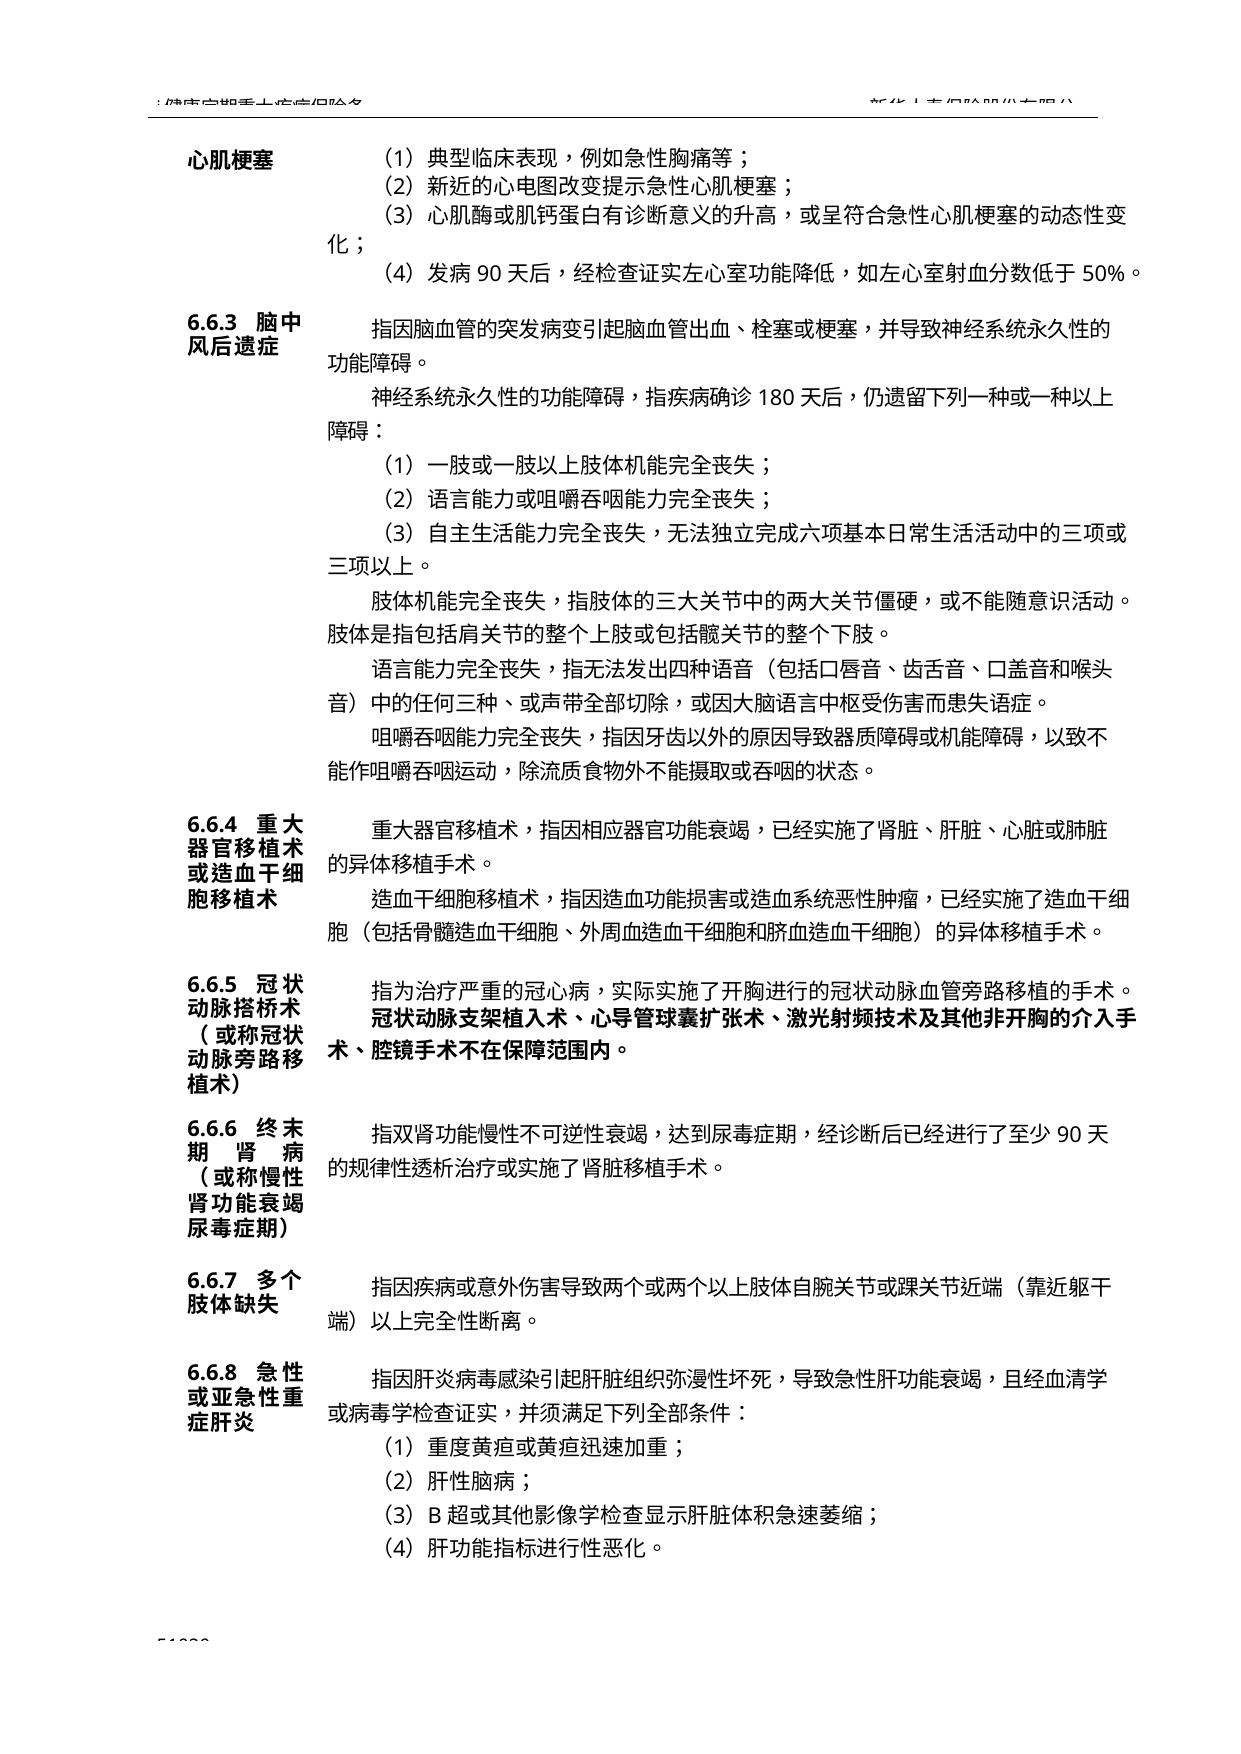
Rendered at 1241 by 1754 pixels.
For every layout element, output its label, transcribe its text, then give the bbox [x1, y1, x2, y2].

text （3）B 超或其他影像学检查显示肝脏体积急速萎缩； [371, 1499, 1153, 1529]
text 指因疾病或意外伤害导致两个或两个以上肢体自腕关节或踝关节近端（靠近躯干端）以上完全性断离。 [327, 1272, 1130, 1335]
text （1）重度黄疸或黄疸迅速加重； [371, 1432, 1153, 1462]
text （3）心肌酶或肌钙蛋白有诊断意义的升高，或呈符合急性心肌梗塞的动态性变化； [327, 200, 1130, 259]
text 造血干细胞移植术，指因造血功能损害或造血系统恶性肿瘤，已经实施了造血干细胞（包括骨髓造血干细胞、外周血造血干细胞和脐血造血干细胞）的异体移植手术。 [327, 883, 1141, 947]
text （ 或称冠状动脉旁路移植术） [187, 1023, 304, 1099]
text 指因脑血管的突发病变引起脑血管出血、栓塞或梗塞，并导致神经系统永久性的功能障碍。 [327, 314, 1129, 377]
text 指因肝炎病毒感染引起肝脏组织弥漫性坏死，导致急性肝功能衰竭，且经血清学或病毒学检查证实，并须满足下列全部条件： [327, 1364, 1129, 1428]
text 咀嚼吞咽能力完全丧失，指因牙齿以外的原因导致器质障碍或机能障碍，以致不能作咀嚼吞咽运动，除流质食物外不能摄取或吞咽的状态。 [327, 722, 1129, 785]
text 指双肾功能慢性不可逆性衰竭，达到尿毒症期，经诊断后已经进行了至少 90 天的规律性透析治疗或实施了肾脏移植手术。 [327, 1119, 1130, 1183]
text （3）自主生活能力完全丧失，无法独立完成六项基本日常生活活动中的三项或三项以上。 [327, 518, 1130, 581]
subtitle 急性或亚急性重症肝炎 [187, 1361, 304, 1437]
text （4）肝功能指标进行性恶化。 [371, 1533, 1153, 1563]
subtitle 术、腔镜手术不在保障范围内。 [327, 1033, 1153, 1065]
text 语言能力完全丧失，指无法发出四种语音（包括口唇音、齿舌音、口盖音和喉头音）中的任何三种、或声带全部切除，或因大脑语言中枢受伤害而患失语症。 [327, 654, 1129, 717]
text 指为治疗严重的冠心病，实际实施了开胸进行的冠状动脉血管旁路移植的手术。冠状动脉支架植入术、心导管球囊扩张术、激光射频技术及其他非开胸的介入手 [371, 978, 1137, 1033]
subtitle 脑中风后遗症 [187, 310, 304, 361]
list 终末期肾病（ 或称慢性肾功能衰竭尿毒症期） [187, 1116, 304, 1243]
text 心肌梗塞 （1）典型临床表现，例如急性胸痛等； [187, 139, 1153, 173]
subtitle 多个肢体缺失 [187, 1268, 304, 1319]
text 重大器官移植术，指因相应器官功能衰竭，已经实施了肾脏、肝脏、心脏或肺脏的异体移植手术。 [327, 816, 1129, 879]
text （1）一肢或一肢以上肢体机能完全丧失； [371, 450, 1153, 480]
subtitle 冠状动脉搭桥术 [187, 972, 304, 1023]
text （2）语言能力或咀嚼吞咽能力完全丧失； [371, 484, 1153, 514]
text （2）肝性脑病； [371, 1466, 1153, 1496]
subtitle 重大器官移植术或造血干细胞移植术 [187, 812, 304, 913]
text 肢体机能完全丧失，指肢体的三大关节中的两大关节僵硬，或不能随意识活动。肢体是指包括肩关节的整个上肢或包括髋关节的整个下肢。 [327, 586, 1137, 649]
text 神经系统永久性的功能障碍，指疾病确诊 180 天后，仍遗留下列一种或一种以上障碍： [327, 382, 1130, 446]
text （2）新近的心电图改变提示急性心肌梗塞； [371, 173, 1153, 200]
text （4）发病 90 天后，经检查证实左心室功能降低，如左心室射血分数低于 50%。 [371, 259, 1153, 287]
